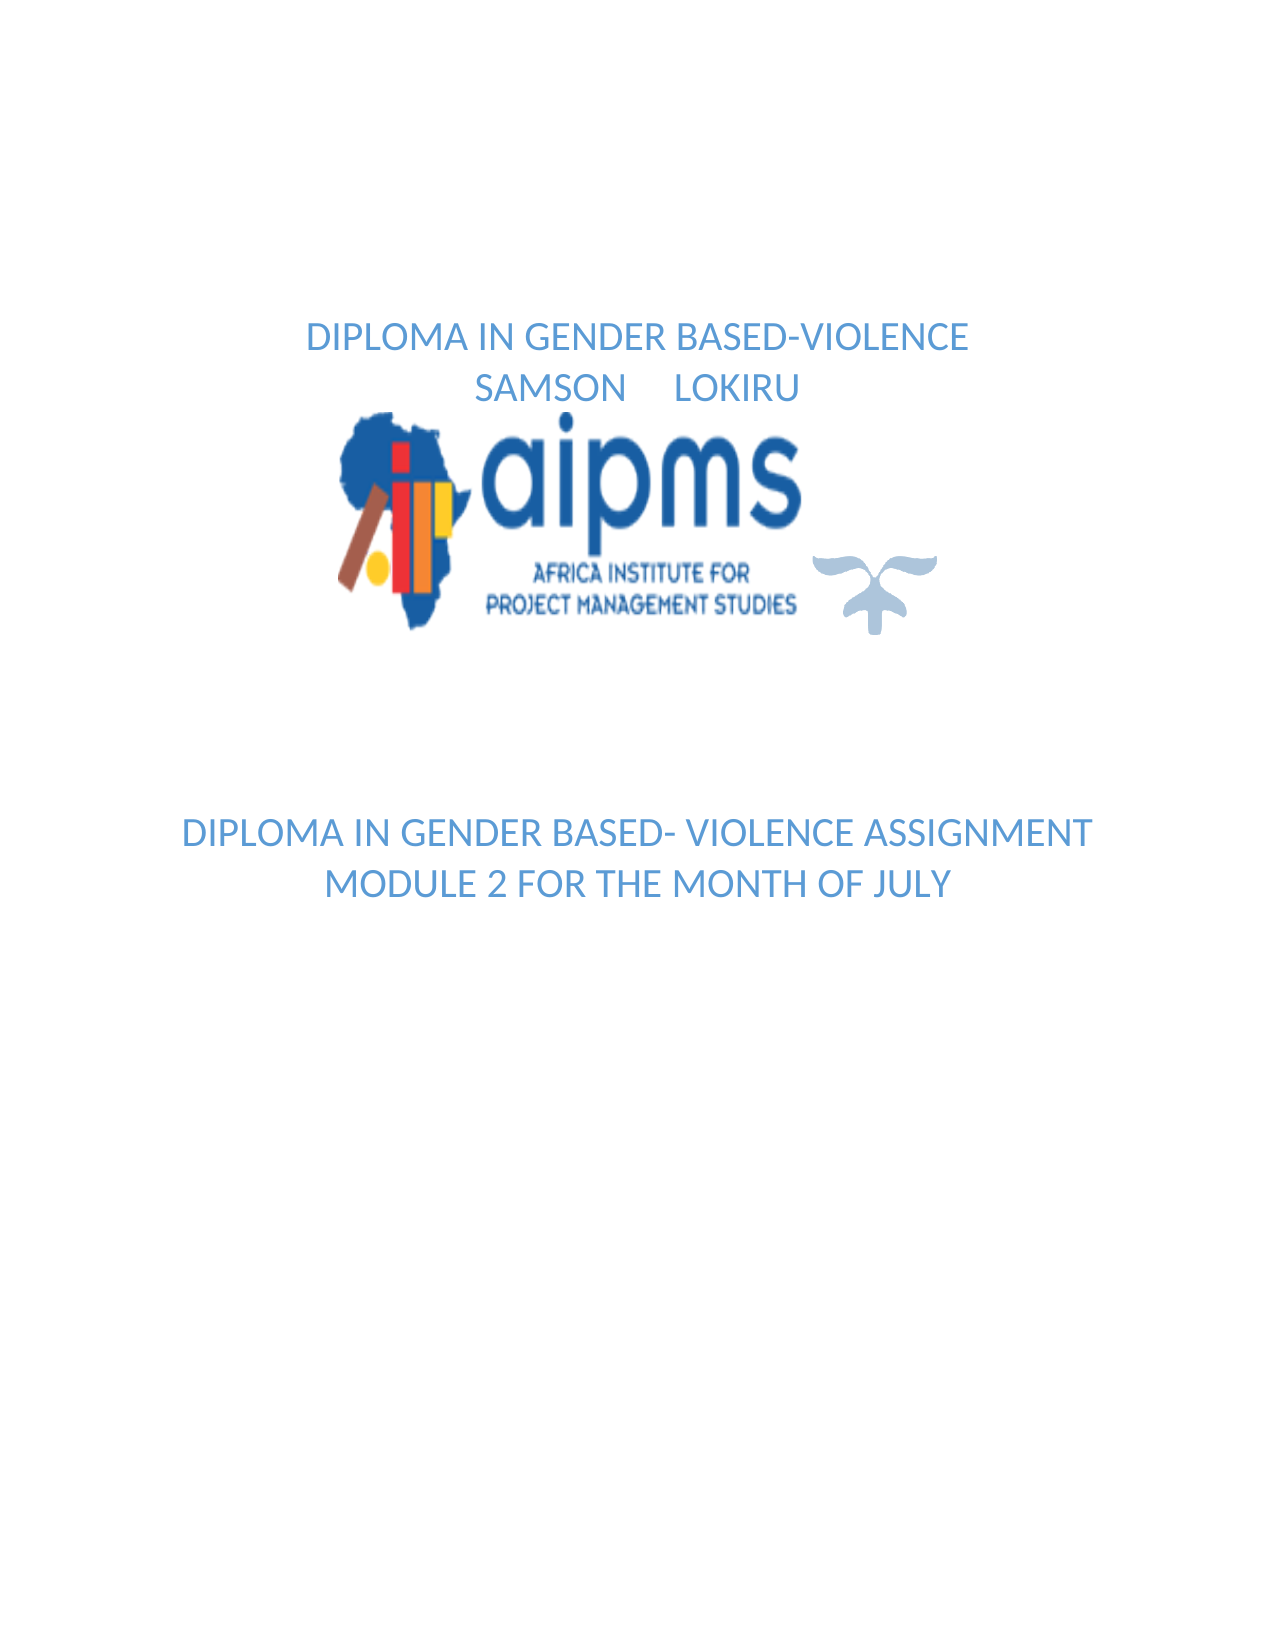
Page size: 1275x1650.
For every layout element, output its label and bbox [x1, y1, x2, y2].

picture [338, 412, 803, 635]
